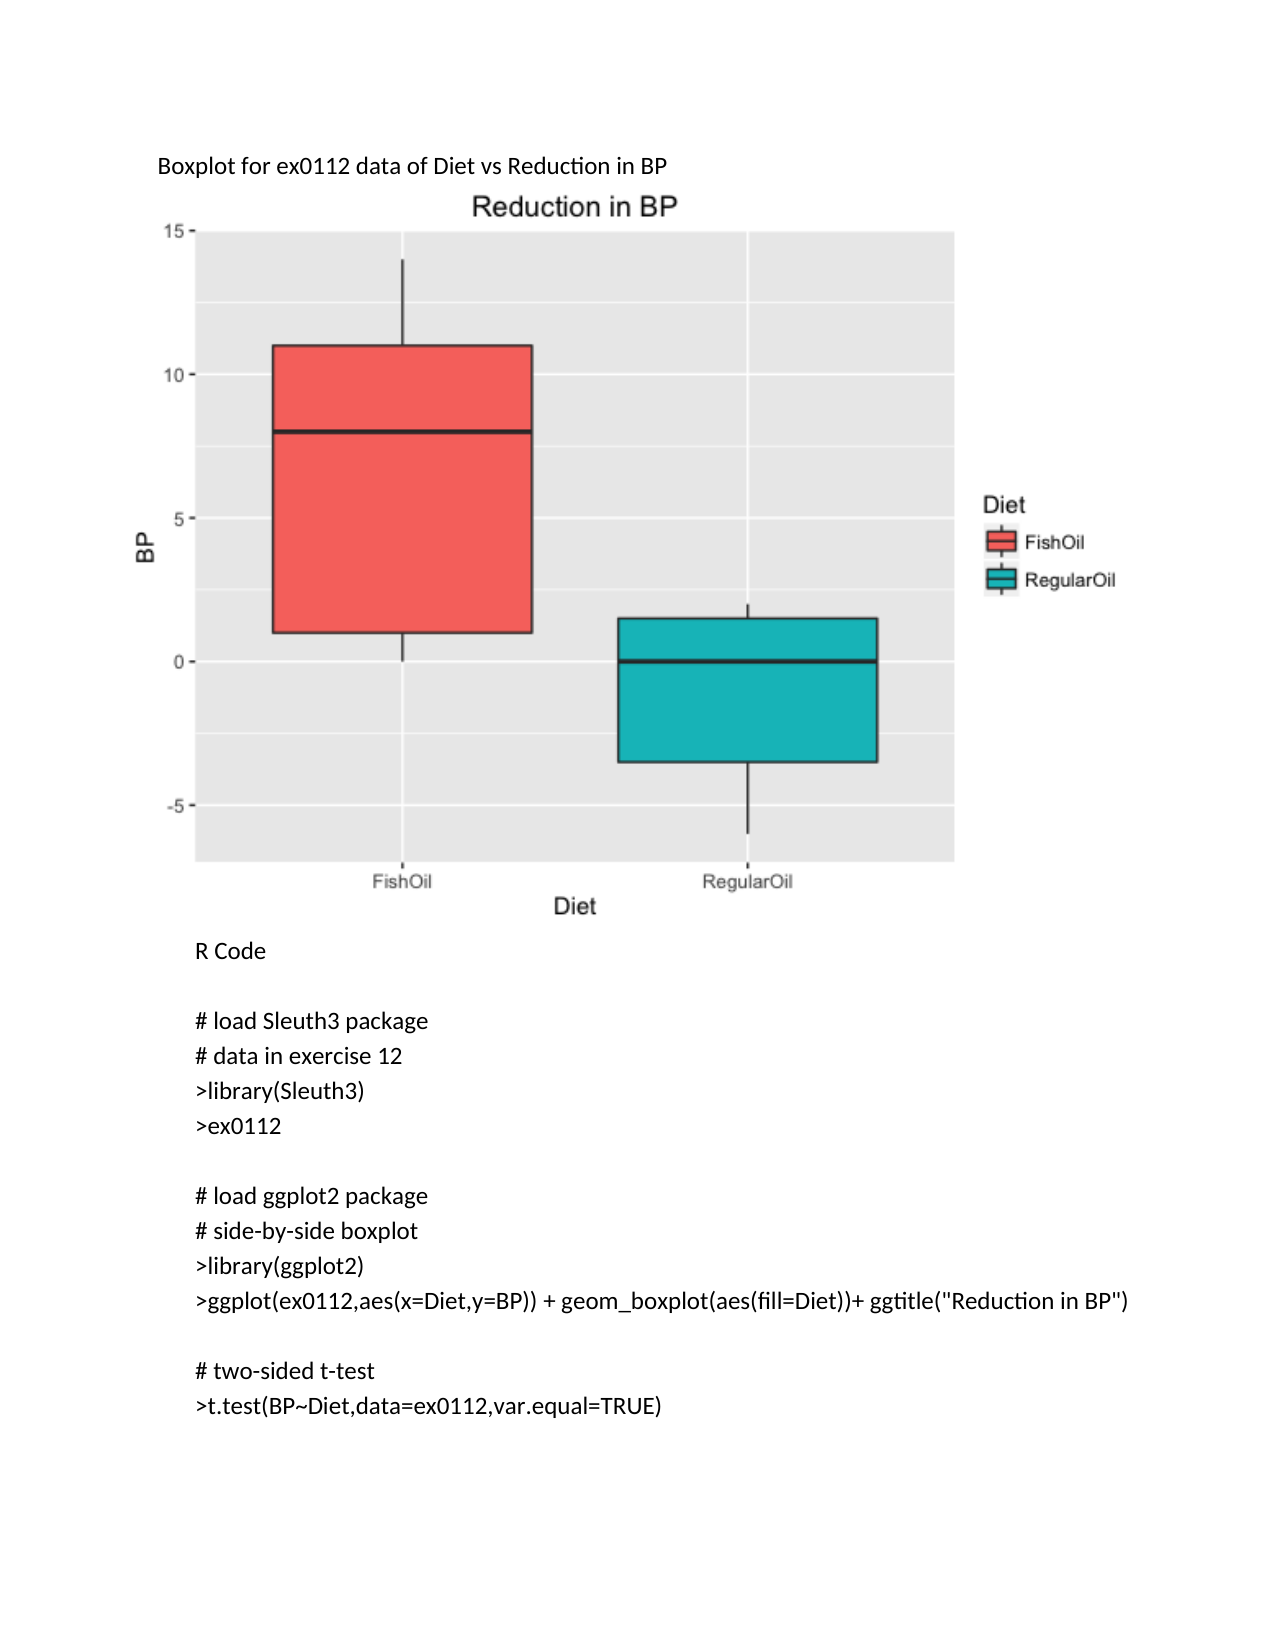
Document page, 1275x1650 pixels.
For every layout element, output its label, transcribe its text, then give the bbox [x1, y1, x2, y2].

text >ggplot(ex0112,aes(x=Diet,y=BP)) + geom_boxplot(aes(fill=Diet))+ ggtitle("Reduction in BP") [120, 1285, 1155, 1316]
text >t.test(BP~Diet,data=ex0112,var.equal=TRUE) [120, 1390, 1155, 1421]
text >ex0112 [120, 1110, 1155, 1141]
text Boxplot for ex0112 data of Diet vs Reduction in BP [120, 150, 1155, 181]
text # two-sided t-test [120, 1355, 1155, 1386]
text >library(Sleuth3) [120, 1075, 1155, 1106]
picture [120, 185, 1155, 931]
text # side-by-side boxplot [120, 1215, 1155, 1246]
text # load ggplot2 package [120, 1180, 1155, 1211]
text # load Sleuth3 package [120, 1005, 1155, 1036]
text >library(ggplot2) [120, 1250, 1155, 1281]
text R Code [120, 935, 1155, 966]
text # data in exercise 12 [120, 1040, 1155, 1071]
